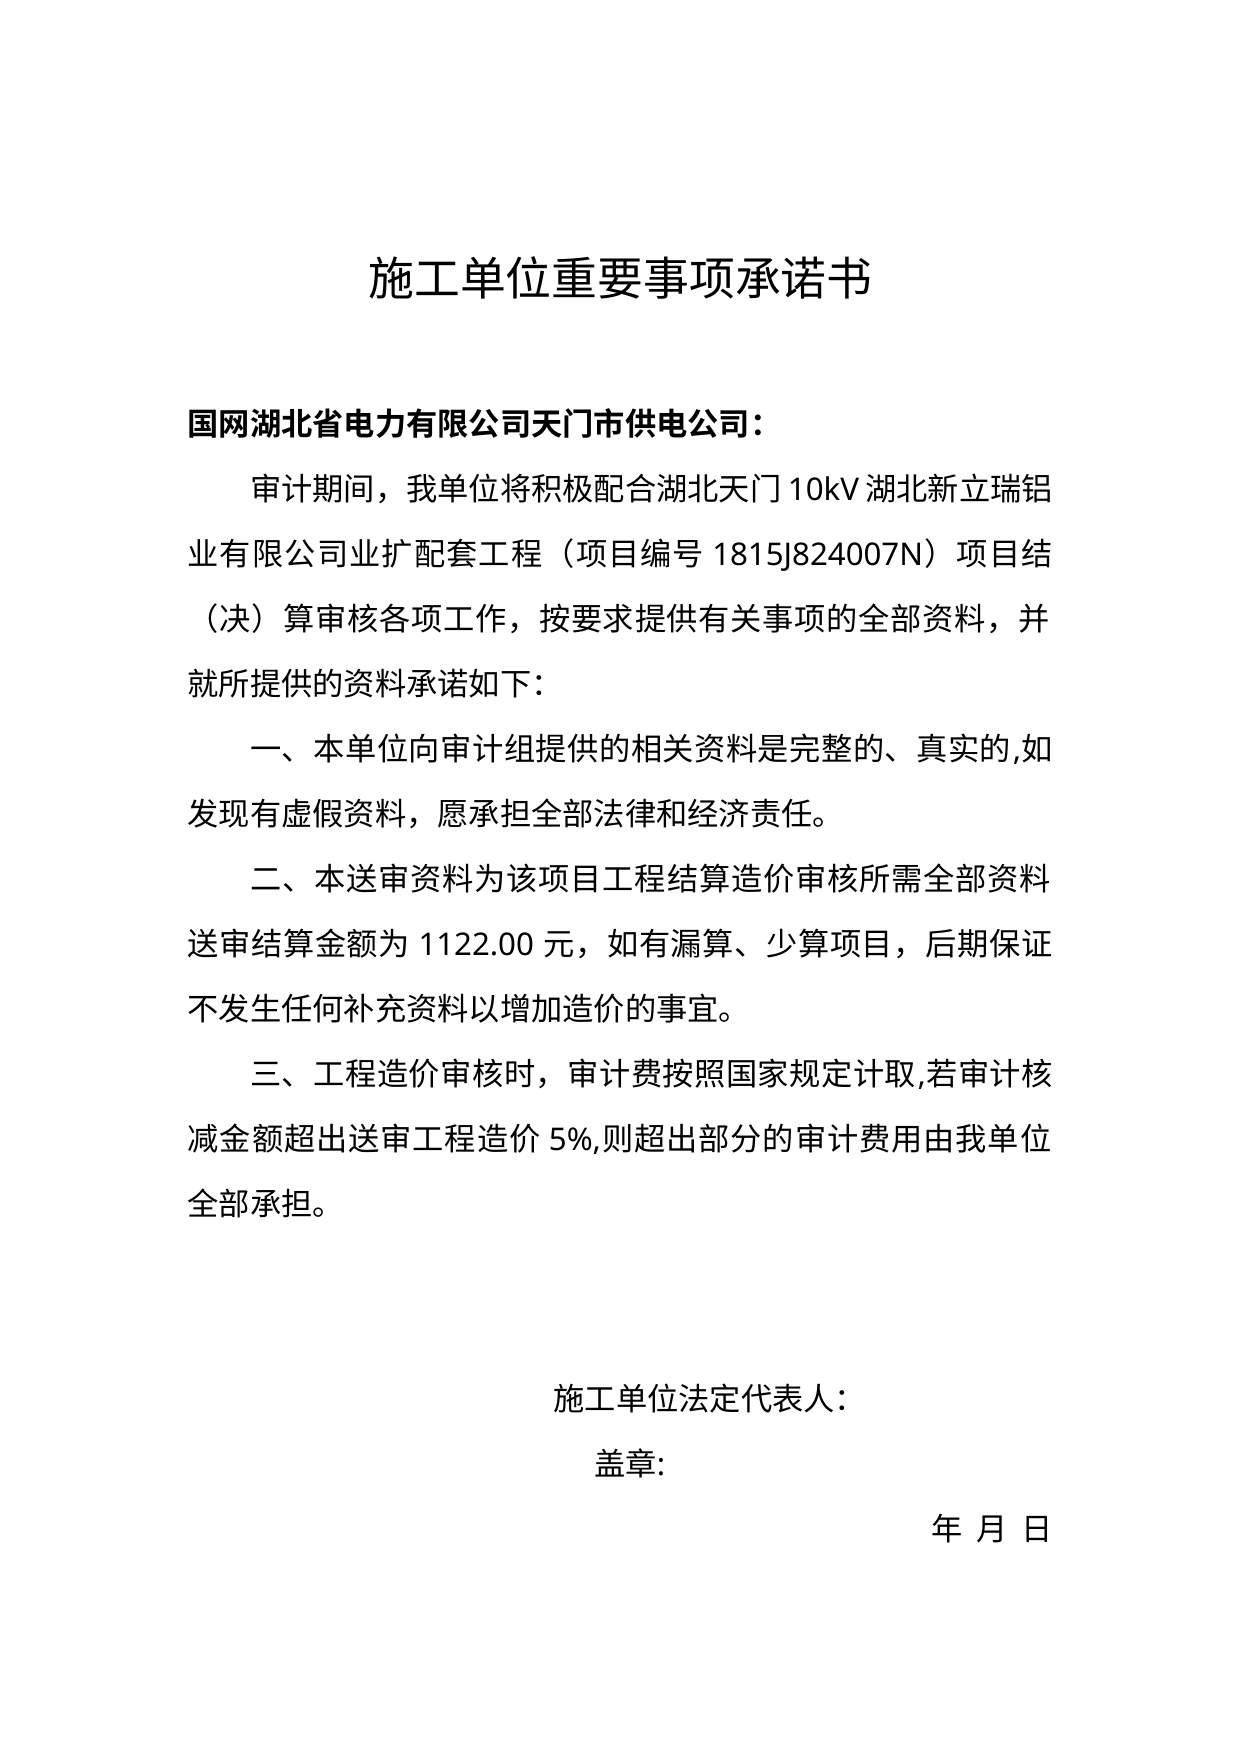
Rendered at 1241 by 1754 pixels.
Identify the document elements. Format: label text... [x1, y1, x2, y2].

text 年 月 日 [187, 1494, 1053, 1559]
text 二、本送审资料为该项目工程结算造价审核所需全部资料，送审结算金额为 1122.00 元，如有漏算、少算项目，后期保证不发生任何补充资料以增加造价的事宜。 [187, 844, 1053, 1039]
text 施工单位法定代表人： [187, 1364, 1053, 1429]
text 国网湖北省电力有限公司天门市供电公司： [187, 389, 1053, 454]
text 审计期间，我单位将积极配合湖北天门10kV湖北新立瑞铝业有限公司业扩配套工程（项目编号1815J824007N）项目结（决）算审核各项工作，按要求提供有关事项的全部资料，并就所提供的资料承诺如下： [187, 454, 1053, 714]
text 一、本单位向审计组提供的相关资料是完整的、真实的,如发现有虚假资料，愿承担全部法律和经济责任。 [187, 714, 1053, 844]
text 盖章: [187, 1429, 990, 1494]
text 施工单位重要事项承诺书 [187, 227, 1053, 324]
text 三、工程造价审核时，审计费按照国家规定计取,若审计核减金额超出送审工程造价5%,则超出部分的审计费用由我单位全部承担。 [187, 1039, 1053, 1234]
